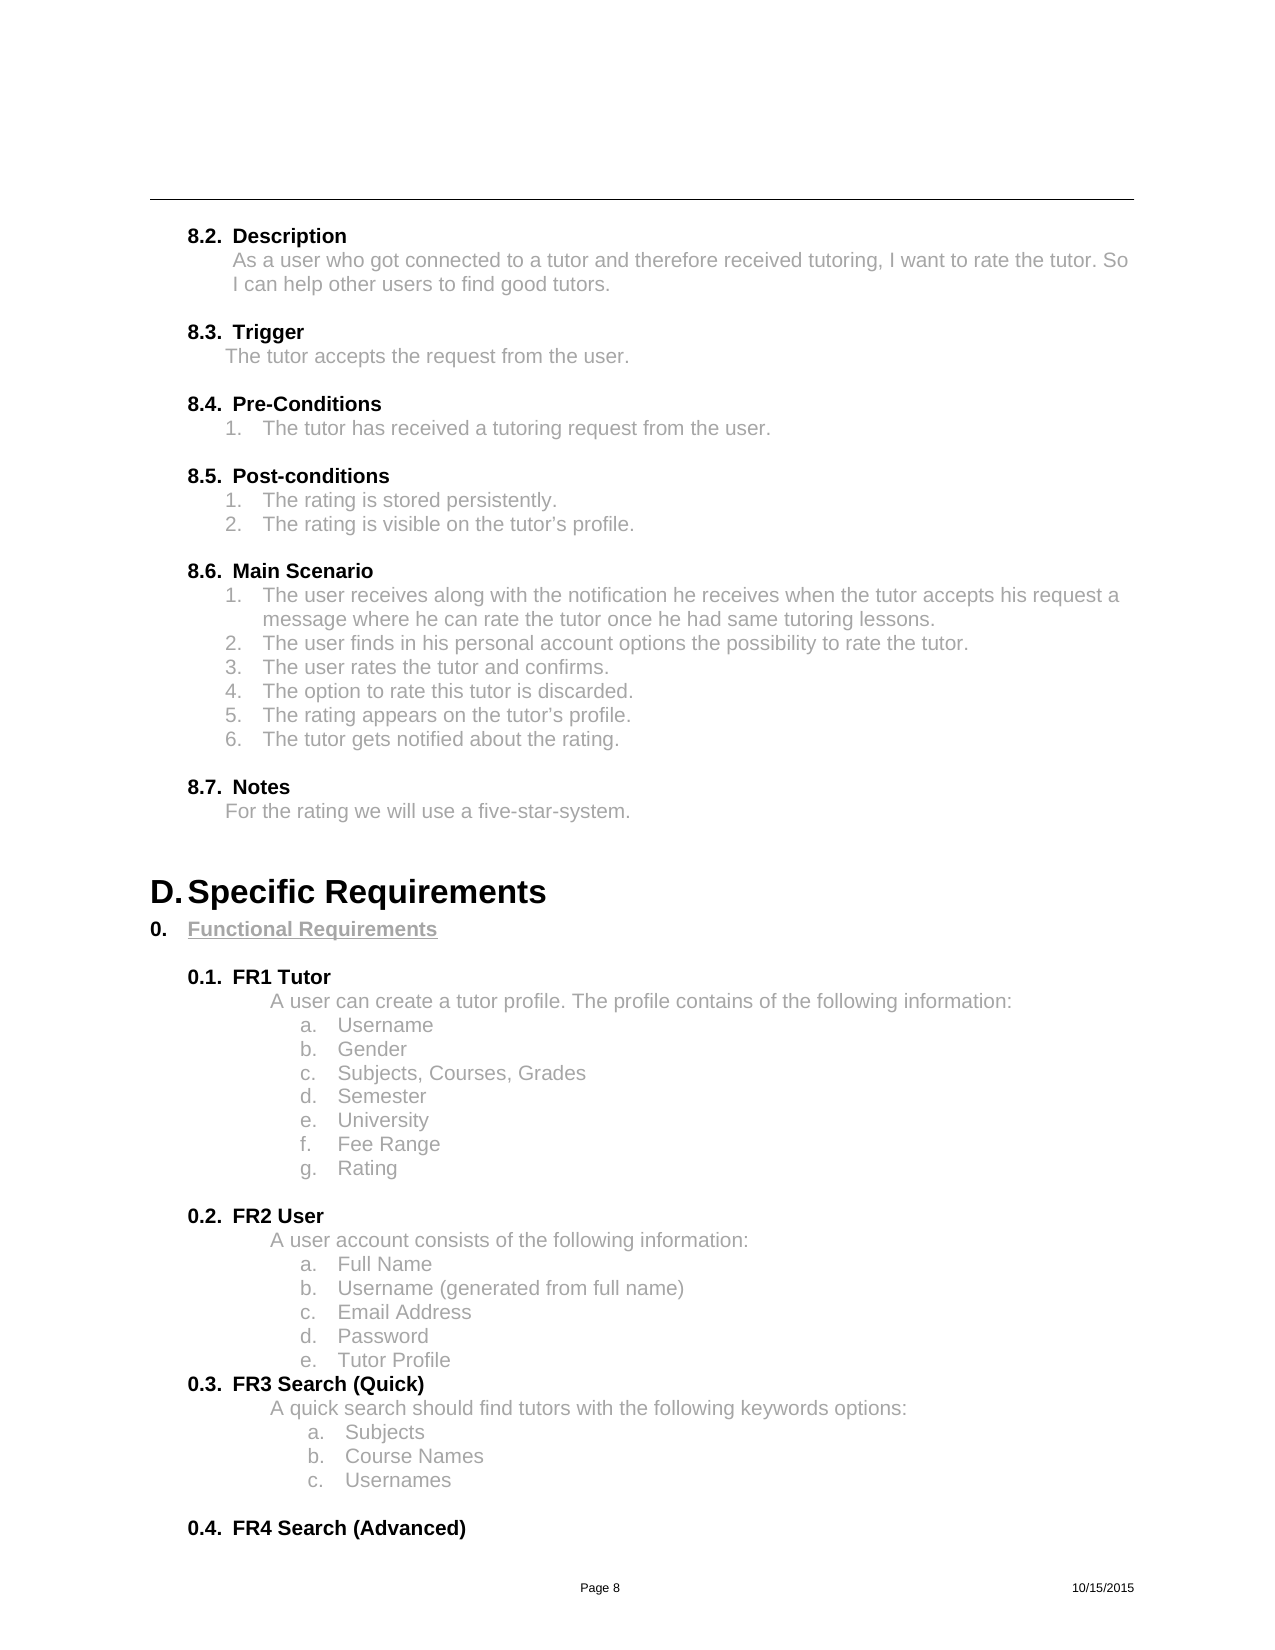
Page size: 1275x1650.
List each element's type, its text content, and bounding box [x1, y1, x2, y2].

list The rating is stored persistently. [225, 487, 1134, 511]
list Post-conditions [187, 463, 1134, 487]
list The user rates the tutor and confirms. [225, 655, 1134, 679]
text For the rating we will use a five-star-system. [225, 799, 1134, 823]
list FR3 Search (Quick) [187, 1372, 1134, 1396]
list Pre-Conditions [187, 392, 1134, 416]
list A quick search should find tutors with the following keywords options: [270, 1396, 1134, 1420]
list Username [300, 1012, 1134, 1036]
list The tutor has received a tutoring request from the user. [225, 416, 1134, 439]
list The user finds in his personal account options the possibility to rate the tutor. [225, 631, 1134, 655]
list Email Address [300, 1300, 1134, 1324]
list Functional Requirements [150, 917, 1134, 941]
list The tutor gets notified about the rating. [225, 727, 1134, 751]
list FR4 Search (Advanced) [187, 1516, 1134, 1539]
subtitle Specific Requirements [150, 872, 1134, 910]
list Subjects [307, 1420, 1134, 1444]
list Tutor Profile [300, 1348, 1134, 1372]
list University [300, 1108, 1134, 1132]
list Trigger [187, 320, 1134, 344]
list Usernames [307, 1468, 1134, 1492]
list Description [187, 224, 1134, 248]
list Notes [187, 775, 1134, 799]
list The user receives along with the notification he receives when the tutor accepts his request a message where he can rate the tutor once he had same tutoring lessons. [225, 583, 1134, 631]
list A user can create a tutor profile. The profile contains of the following information: [270, 988, 1134, 1012]
list The rating is visible on the tutor’s profile. [225, 511, 1134, 535]
list Full Name [300, 1252, 1134, 1276]
list FR1 Tutor [187, 964, 1134, 988]
list Semester [300, 1084, 1134, 1108]
list Rating [300, 1156, 1134, 1180]
list As a user who got connected to a tutor and therefore received tutoring, I want to rate the tutor. So I can help other users to find good tutors. [232, 248, 1134, 296]
list Gender [300, 1036, 1134, 1060]
list Subjects, Courses, Grades [300, 1060, 1134, 1084]
list Fee Range [300, 1132, 1134, 1156]
list The rating appears on the tutor’s profile. [225, 703, 1134, 727]
list The tutor accepts the request from the user. [187, 344, 1134, 368]
list Username (generated from full name) [300, 1276, 1134, 1300]
list Main Scenario [187, 559, 1134, 583]
list A user account consists of the following information: [270, 1228, 1134, 1252]
list Password [300, 1324, 1134, 1348]
list Course Names [307, 1444, 1134, 1468]
list The option to rate this tutor is discarded. [225, 679, 1134, 703]
list FR2 User [187, 1204, 1134, 1228]
